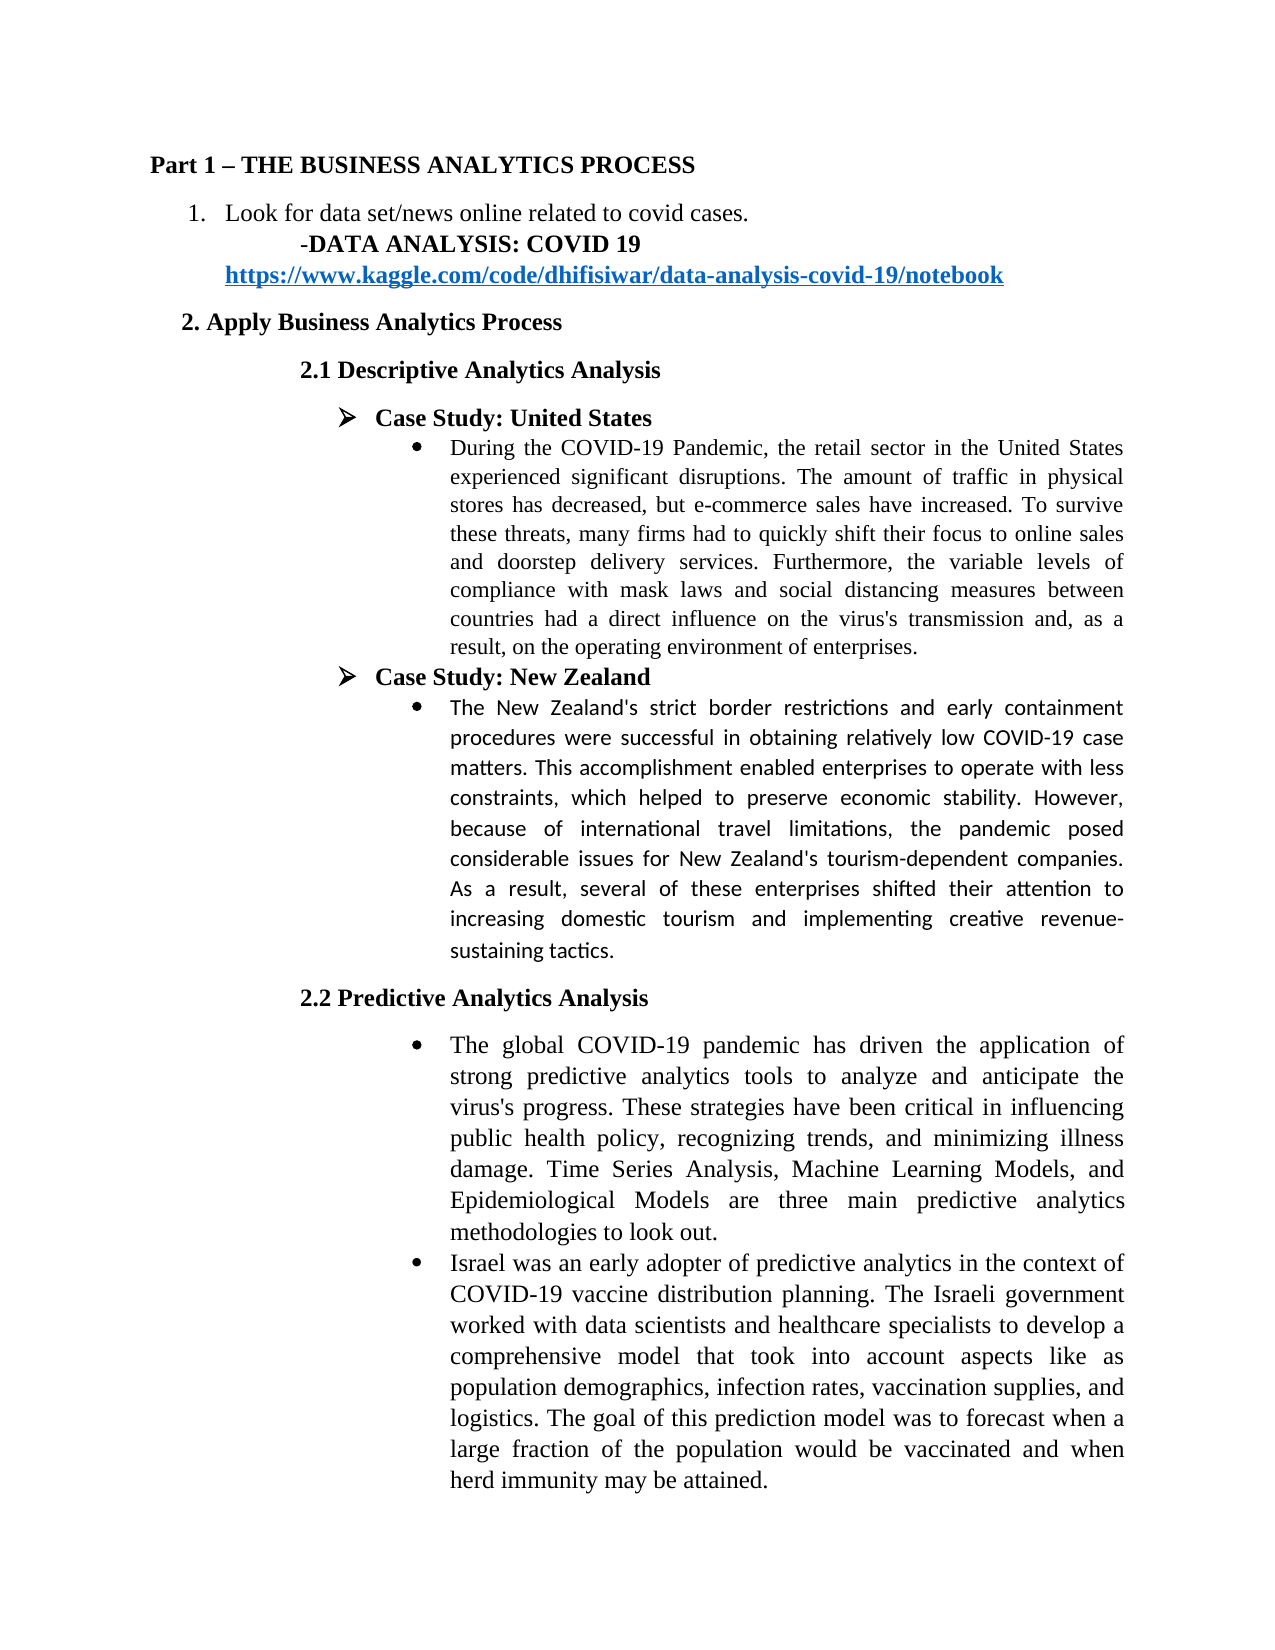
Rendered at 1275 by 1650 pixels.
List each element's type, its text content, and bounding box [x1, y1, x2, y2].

list The New Zealand's strict border restrictions and early containment procedures were successful in obtaining relatively low COVID-19 case matters. This accomplishment enabled enterprises to operate with less constraints, which helped to preserve economic stability. However, because of international travel limitations, the pandemic posed considerable issues for New Zealand's tourism-dependent companies. As a result, several of these enterprises shifted their attention to increasing domestic tourism and implementing creative revenue-sustaining tactics. [412, 693, 1125, 964]
text 2.1 Descriptive Analytics Analysis [150, 355, 1125, 384]
list During the COVID-19 Pandemic, the retail sector in the United States experienced significant disruptions. The amount of traffic in physical stores has decreased, but e-commerce sales have increased. To survive these threats, many firms had to quickly shift their focus to online sales and doorstep delivery services. Furthermore, the variable levels of compliance with mask laws and social distancing measures between countries had a direct influence on the virus's transmission and, as a result, on the operating environment of enterprises. [412, 434, 1125, 660]
text 2. Apply Business Analytics Process [150, 307, 1125, 336]
list Look for data set/news online related to covid cases. [187, 198, 1125, 226]
list The global COVID-19 pandemic has driven the application of strong predictive analytics tools to analyze and anticipate the virus's progress. These strategies have been critical in influencing public health policy, recognizing trends, and minimizing illness damage. Time Series Analysis, Machine Learning Models, and Epidemiological Models are three main predictive analytics methodologies to look out. [412, 1030, 1125, 1245]
text 2.2 Predictive Analytics Analysis [225, 983, 1125, 1011]
text Part 1 – THE BUSINESS ANALYTICS PROCESS [150, 150, 1125, 179]
list Case Study: United States [337, 403, 1125, 432]
list Israel was an early adopter of predictive analytics in the context of COVID-19 vaccine distribution planning. The Israeli government worked with data scientists and healthcare specialists to develop a comprehensive model that took into account aspects like as population demographics, infection rates, vaccination supplies, and logistics. The goal of this prediction model was to forecast when a large fraction of the population would be vaccinated and when herd immunity may be attained. [412, 1248, 1125, 1494]
list Case Study: New Zealand [337, 662, 1125, 691]
list -DATA ANALYSIS: COVID 19 https://www.kaggle.com/code/dhifisiwar/data-analysis-covid-19/notebook [225, 229, 1125, 288]
